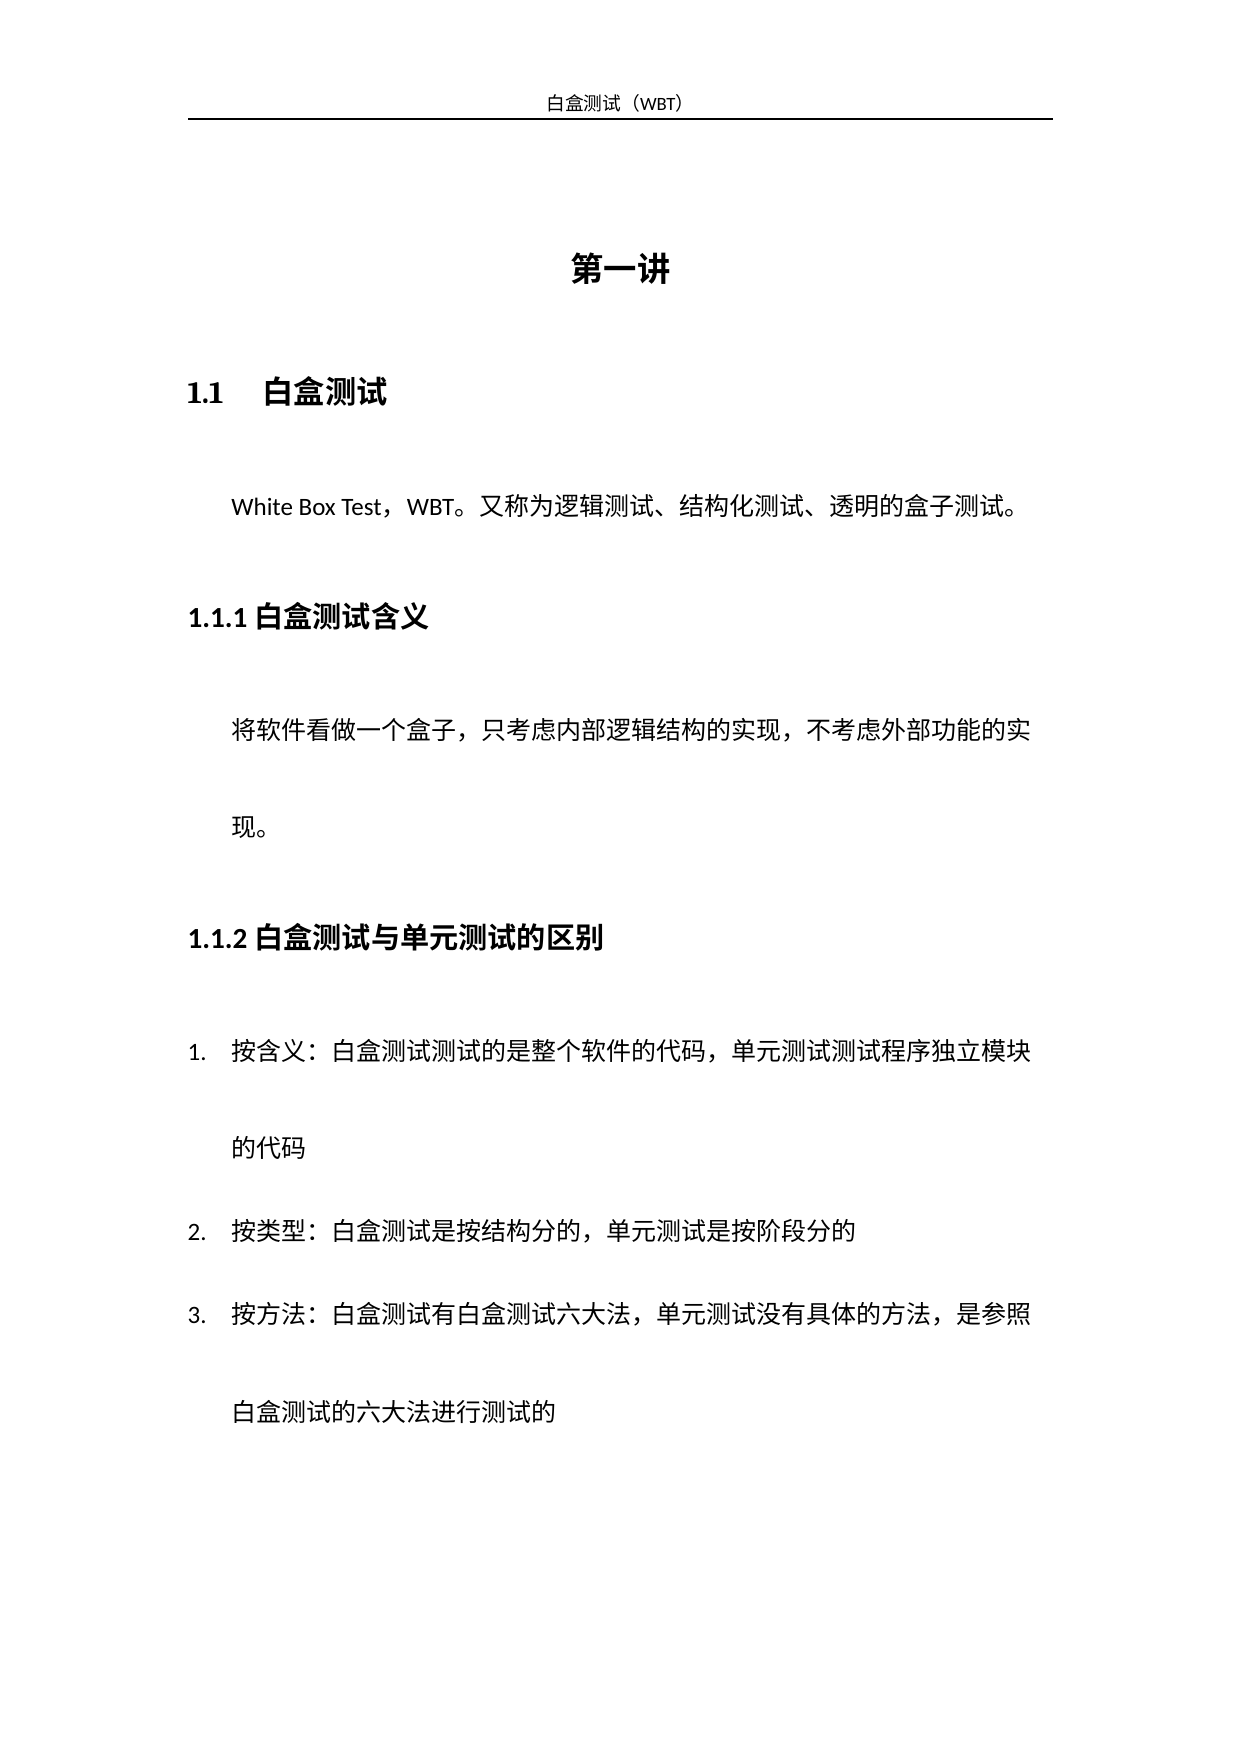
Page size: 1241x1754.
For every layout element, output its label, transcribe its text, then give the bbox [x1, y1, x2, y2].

subtitle 白盒测试 [187, 358, 1053, 423]
subtitle 第一讲 [187, 234, 1053, 299]
list 按类型：白盒测试是按结构分的，单元测试是按阶段分的 [187, 1197, 1053, 1262]
subtitle 1.1.1 白盒测试含义 [187, 583, 1053, 648]
text White Box Test，WBT。又称为逻辑测试、结构化测试、透明的盒子测试。 [187, 472, 1053, 537]
list 按方法：白盒测试有白盒测试六大法，单元测试没有具体的方法，是参照白盒测试的六大法进行测试的 [187, 1281, 1053, 1443]
subtitle 1.1.2 白盒测试与单元测试的区别 [187, 904, 1053, 969]
list 将软件看做一个盒子，只考虑内部逻辑结构的实现，不考虑外部功能的实现。 [231, 696, 1053, 858]
list 按含义：白盒测试测试的是整个软件的代码，单元测试测试程序独立模块的代码 [187, 1017, 1053, 1179]
